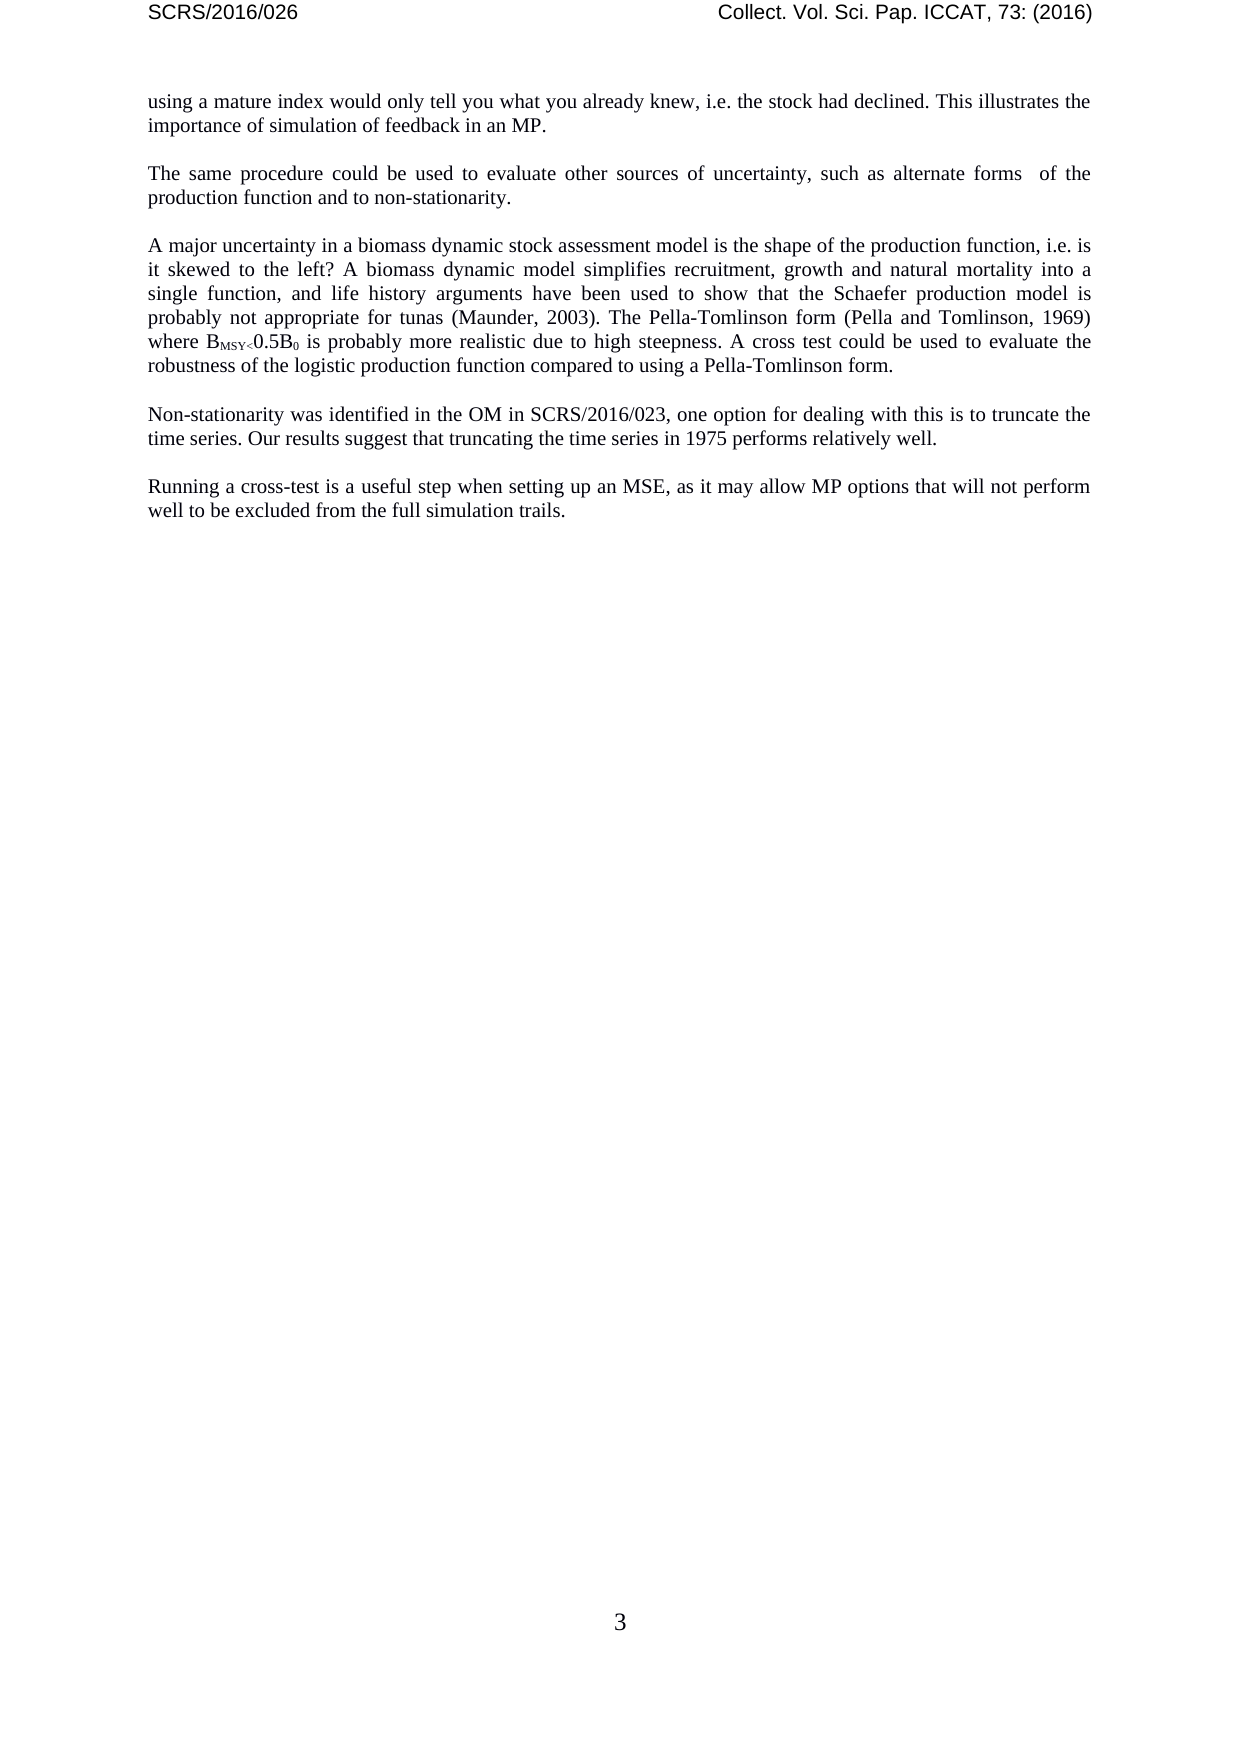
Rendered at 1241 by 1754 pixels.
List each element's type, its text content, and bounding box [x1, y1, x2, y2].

text Non-stationarity was identified in the OM in SCRS/2016/023, one option for dealing with this is to truncate the time series. Our results suggest that truncating the time series in 1975 performs relatively well. [148, 401, 1092, 449]
text The same procedure could be used to evaluate other sources of uncertainty, such as alternate forms of the production function and to non-stationarity. [148, 161, 1092, 209]
text A major uncertainty in a biomass dynamic stock assessment model is the shape of the production function, i.e. is it skewed to the left? A biomass dynamic model simplifies recruitment, growth and natural mortality into a single function, and life history arguments have been used to show that the Schaefer production model is probably not appropriate for tunas (Maunder, 2003). The Pella-Tomlinson form (Pella and Tomlinson, 1969) where BMSY<0.5B0 is probably more realistic due to high steepness. A cross test could be used to evaluate the robustness of the logistic production function compared to using a Pella-Tomlinson form. [148, 233, 1092, 377]
text Running a cross-test is a useful step when setting up an MSE, as it may allow MP options that will not perform well to be excluded from the full simulation trails. [148, 474, 1092, 522]
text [148, 89, 1092, 137]
